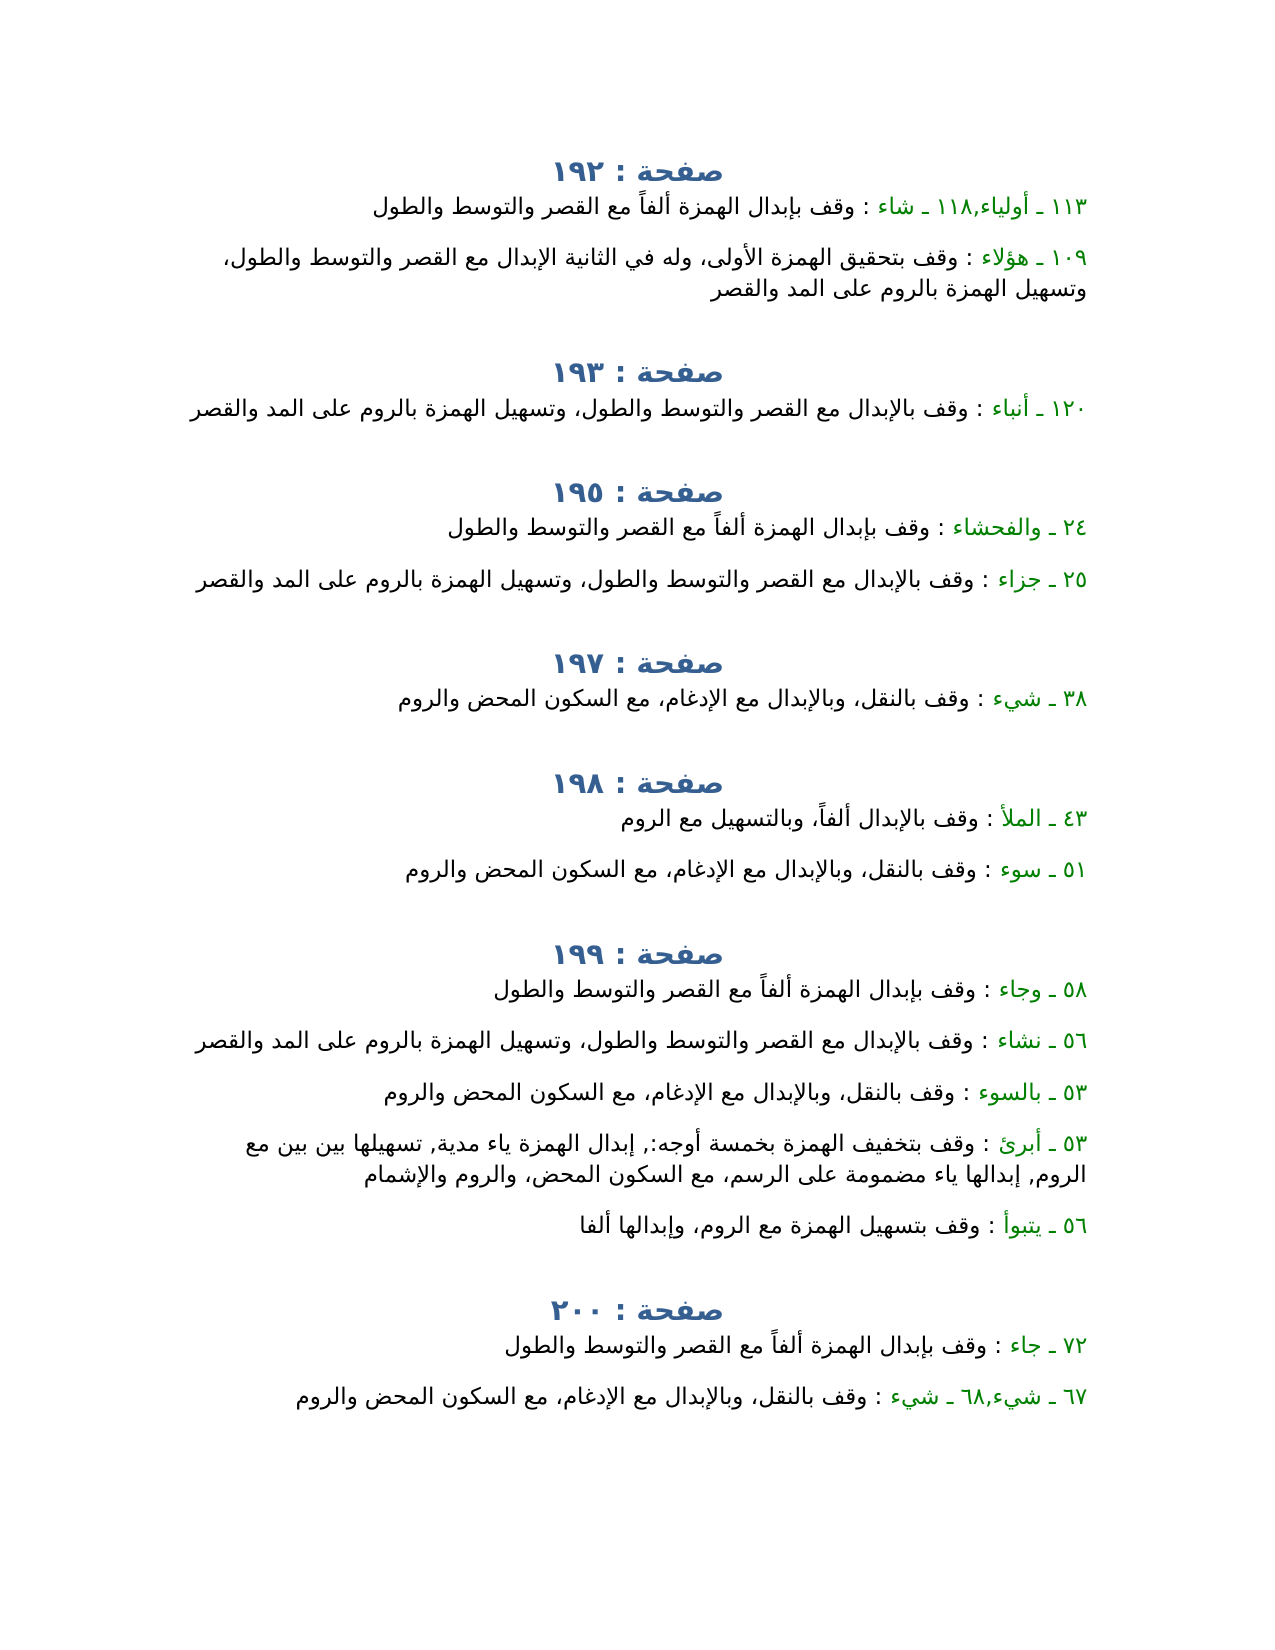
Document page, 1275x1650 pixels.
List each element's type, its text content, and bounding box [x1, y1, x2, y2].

text ٣٨ ـ شيء : وقف بالنقل، وبالإبدال مع الإدغام، مع السكون المحض والروم [187, 685, 1087, 712]
subtitle صفحة : ١٩٣ [187, 356, 1087, 390]
subtitle صفحة : ١٩٧ [187, 646, 1087, 680]
subtitle صفحة : ١٩٥ [187, 475, 1087, 509]
text ٥٦ ـ نشاء : وقف بالإبدال مع القصر والتوسط والطول، وتسهيل الهمزة بالروم على المد والقصر [187, 1027, 1087, 1054]
text ٧٢ ـ جاء : وقف بإبدال الهمزة ألفاً مع القصر والتوسط والطول [187, 1332, 1087, 1359]
text ٥٨ ـ وجاء : وقف بإبدال الهمزة ألفاً مع القصر والتوسط والطول [187, 976, 1087, 1003]
text ٥٣ ـ أبرئ : وقف بتخفيف الهمزة بخمسة أوجه:, إبدال الهمزة ياء مدية, تسهيلها بين بين مع الروم, إبدالها ياء مضمومة على الرسم، مع السكون المحض، والروم والإشمام [187, 1130, 1087, 1188]
subtitle صفحة : ١٩٨ [187, 766, 1087, 800]
subtitle صفحة : ١٩٩ [187, 937, 1087, 971]
subtitle صفحة : ١٩٢ [187, 154, 1087, 188]
text ٥٦ ـ يتبوأ : وقف بتسهيل الهمزة مع الروم، وإبدالها ألفا [187, 1212, 1087, 1239]
subtitle صفحة : ٢٠٠ [187, 1293, 1087, 1327]
text ٥٣ ـ بالسوء : وقف بالنقل، وبالإبدال مع الإدغام، مع السكون المحض والروم [187, 1079, 1087, 1106]
text ٤٣ ـ الملأ : وقف بالإبدال ألفاً، وبالتسهيل مع الروم [187, 805, 1087, 832]
text ٢٤ ـ والفحشاء : وقف بإبدال الهمزة ألفاً مع القصر والتوسط والطول [187, 514, 1087, 541]
text ١٢٠ ـ أنباء : وقف بالإبدال مع القصر والتوسط والطول، وتسهيل الهمزة بالروم على المد والقصر [187, 395, 1087, 421]
text ١١٣ ـ أولياء,١١٨ ـ شاء : وقف بإبدال الهمزة ألفاً مع القصر والتوسط والطول [187, 193, 1087, 220]
text ٦٧ ـ شيء,٦٨ ـ شيء : وقف بالنقل، وبالإبدال مع الإدغام، مع السكون المحض والروم [187, 1383, 1087, 1410]
text ٢٥ ـ جزاء : وقف بالإبدال مع القصر والتوسط والطول، وتسهيل الهمزة بالروم على المد والقصر [187, 566, 1087, 592]
text ٥١ ـ سوء : وقف بالنقل، وبالإبدال مع الإدغام، مع السكون المحض والروم [187, 856, 1087, 883]
text ١٠٩ ـ هؤلاء : وقف بتحقيق الهمزة الأولى، وله في الثانية الإبدال مع القصر والتوسط والطول، وتسهيل الهمزة بالروم على المد والقصر [187, 244, 1087, 302]
